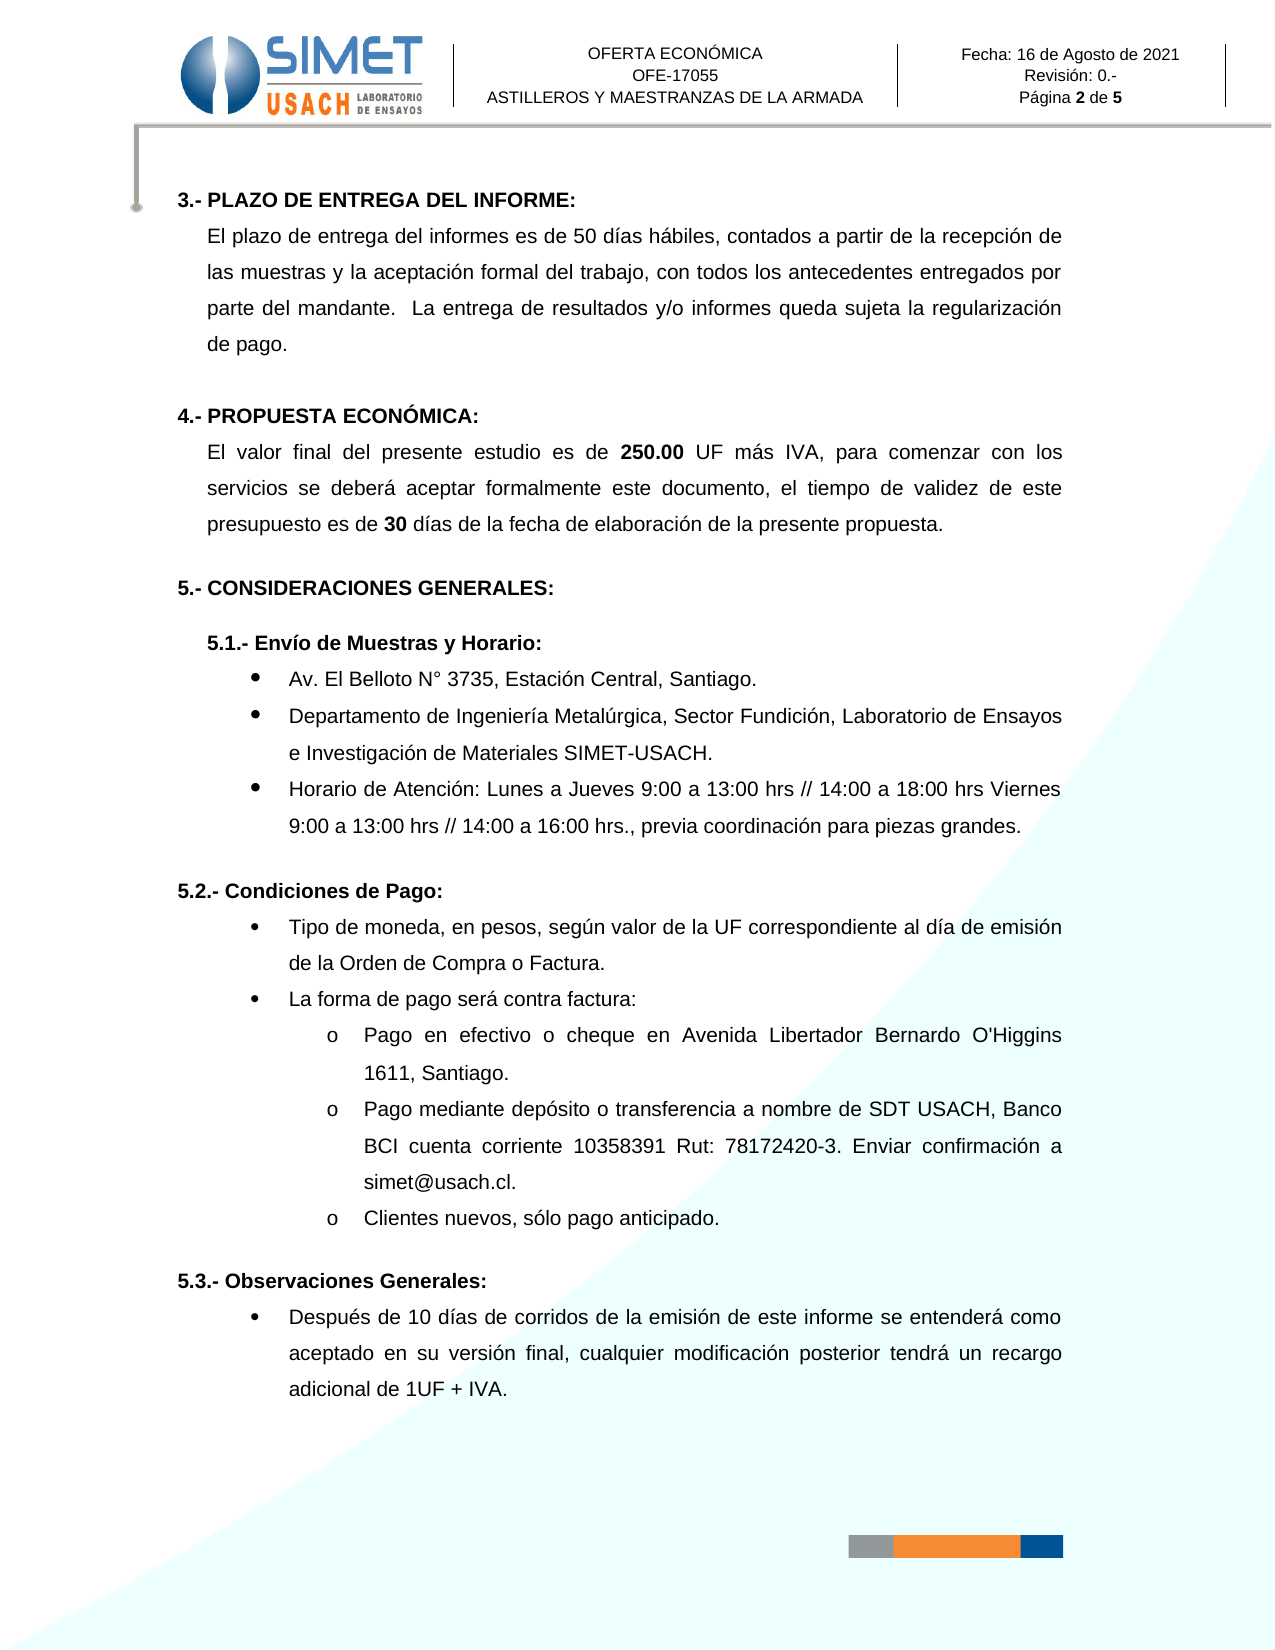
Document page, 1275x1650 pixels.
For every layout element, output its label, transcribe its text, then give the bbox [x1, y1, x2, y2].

text 5.3.- Observaciones Generales: [177, 1269, 1063, 1293]
list Av. El Belloto N° 3735, Estación Central, Santiago. [251, 667, 1063, 692]
picture [126, 22, 1272, 219]
text 5.1.- Envío de Muestras y Horario: [207, 631, 1063, 654]
list Después de 10 días de corridos de la emisión de este informe se entenderá como aceptado en su versión final, cualquier modificación posterior tendrá un recargo adicional de 1UF + IVA. [251, 1305, 1063, 1401]
list Departamento de Ingeniería Metalúrgica, Sector Fundición, Laboratorio de Ensayos e Investigación de Materiales SIMET-USACH. [251, 704, 1063, 765]
text El valor final del presente estudio es de 250.00 UF más IVA, para comenzar con los servicios se deberá aceptar formalmente este documento, el tiempo de validez de este presupuesto es de 30 días de la fecha de elaboración de la presente propuesta. [207, 439, 1063, 535]
text 3.- PLAZO DE ENTREGA DEL INFORME: [177, 188, 1063, 212]
list Clientes nuevos, sólo pago anticipado. [326, 1206, 1063, 1232]
text 5.- CONSIDERACIONES GENERALES: [177, 576, 1063, 600]
list Pago mediante depósito o transferencia a nombre de SDT USACH, Banco BCI cuenta corriente 10358391 Rut: 78172420-3. Enviar confirmación a simet@usach.cl. [326, 1096, 1063, 1194]
list Horario de Atención: Lunes a Jueves 9:00 a 13:00 hrs // 14:00 a 18:00 hrs Viernes 9:00 a 13:00 hrs // 14:00 a 16:00 hrs., previa coordinación para piezas grandes. [251, 777, 1063, 838]
text 4.- PROPUESTA ECONÓMICA: [177, 404, 1063, 428]
list Pago en efectivo o cheque en Avenida Libertador Bernardo O'Higgins 1611, Santiago. [326, 1023, 1063, 1084]
text El plazo de entrega del informes es de 50 días hábiles, contados a partir de la recepción de las muestras y la aceptación formal del trabajo, con todos los antecedentes entregados por parte del mandante. La entrega de resultados y/o informes queda sujeta la regularización de pago. [207, 224, 1063, 356]
text 5.2.- Condiciones de Pago: [177, 879, 1063, 903]
list Tipo de moneda, en pesos, según valor de la UF correspondiente al día de emisión de la Orden de Compra o Factura. [251, 914, 1063, 974]
list La forma de pago será contra factura: [251, 987, 1063, 1011]
